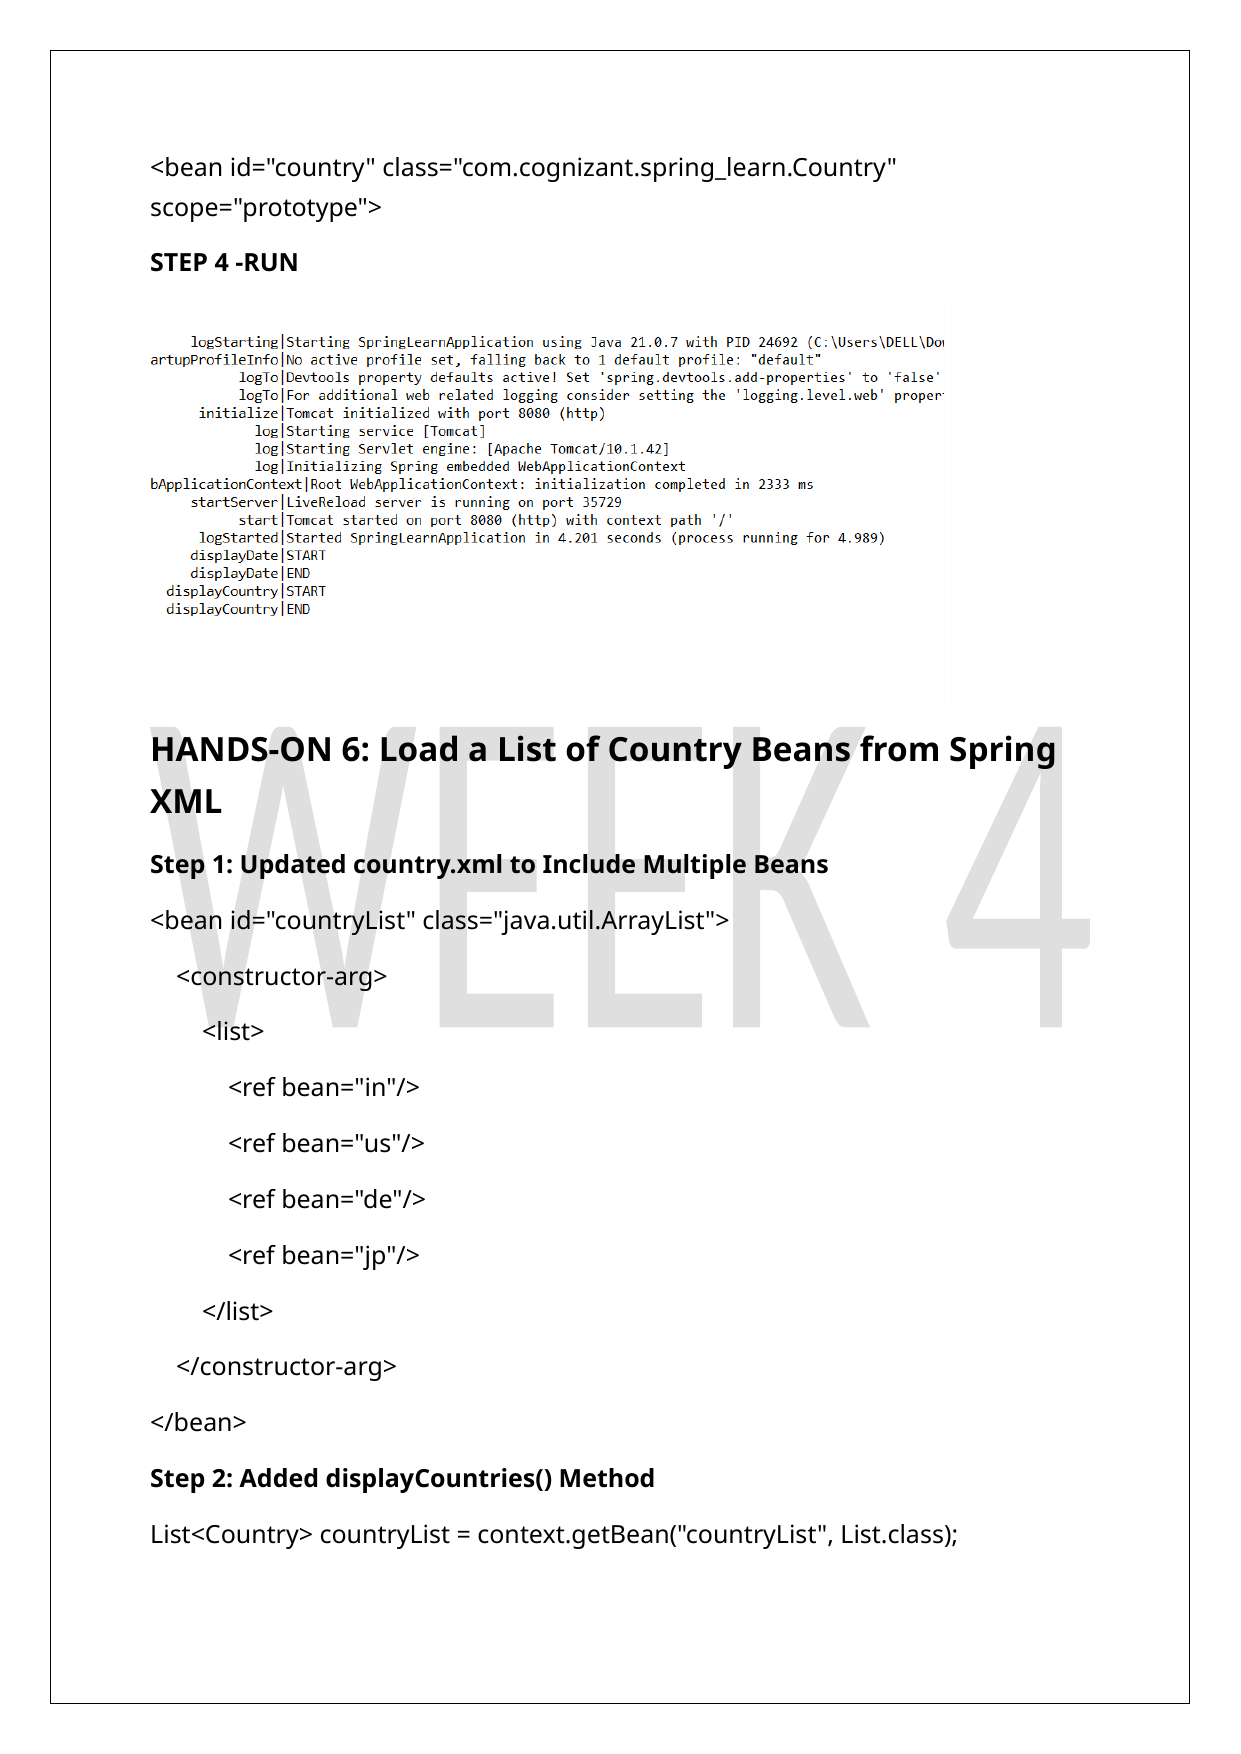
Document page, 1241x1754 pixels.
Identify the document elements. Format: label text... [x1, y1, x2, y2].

picture [150, 300, 945, 704]
text Step 2: Added displayCountries() Method [150, 1461, 1090, 1495]
text Step 1: Updated country.xml to Include Multiple Beans [150, 847, 1090, 881]
text <ref bean="in"/> [150, 1070, 1090, 1104]
text </constructor-arg> [150, 1349, 1090, 1383]
text </bean> [150, 1405, 1090, 1439]
text STEP 4 -RUN [150, 245, 1090, 279]
text HANDS-ON 6: Load a List of Country Beans from Spring XML [150, 726, 1090, 823]
text <bean id="countryList" class="java.util.ArrayList"> [150, 902, 1090, 936]
text <ref bean="us"/> [150, 1126, 1090, 1160]
text <bean id="country" class="com.cognizant.spring_learn.Country" scope="prototype"> [150, 150, 1090, 223]
text <list> [150, 1014, 1090, 1048]
text <ref bean="de"/> [150, 1182, 1090, 1216]
text </list> [150, 1293, 1090, 1327]
text List<Country> countryList = context.getBean("countryList", List.class); [150, 1517, 1090, 1551]
text <ref bean="jp"/> [150, 1237, 1090, 1271]
text <constructor-arg> [150, 958, 1090, 992]
